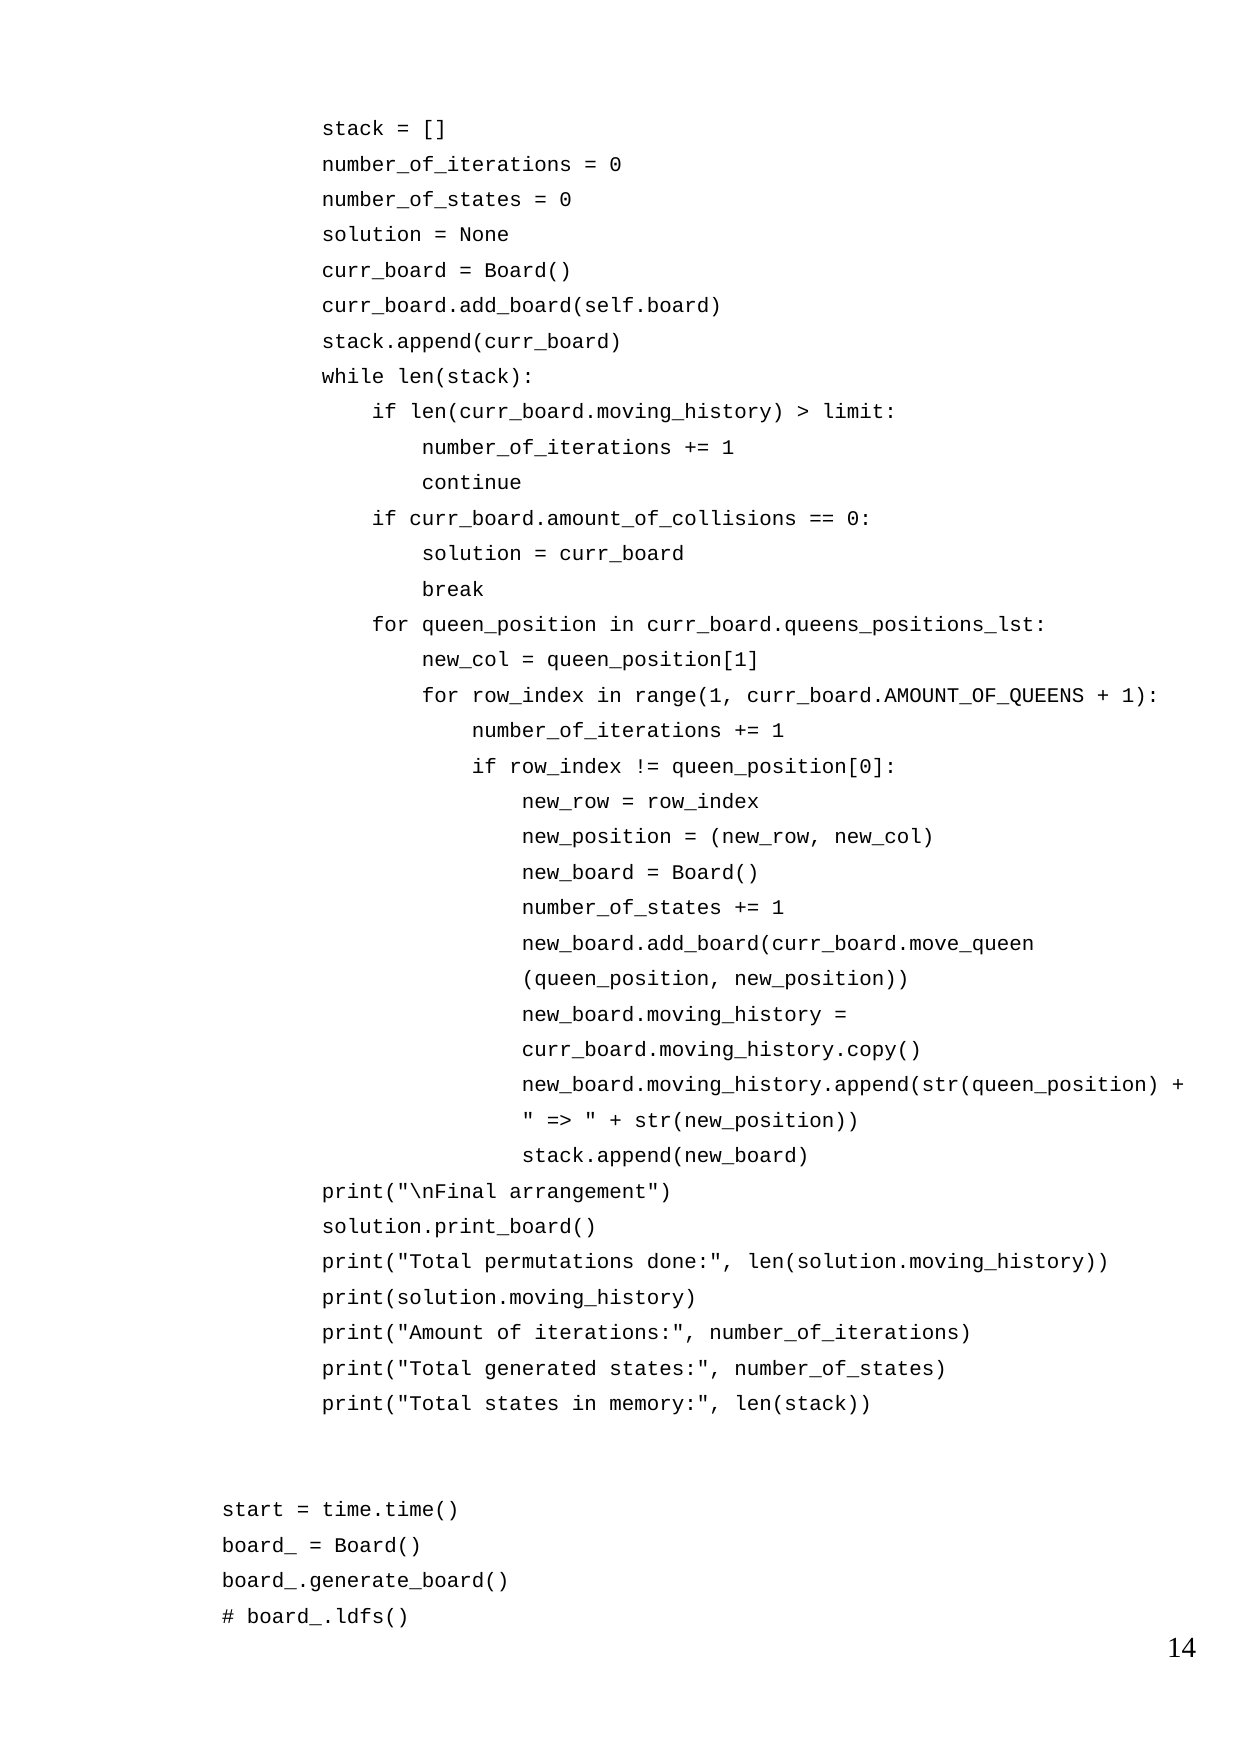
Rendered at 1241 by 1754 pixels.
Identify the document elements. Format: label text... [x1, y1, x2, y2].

text board_ = Board() [148, 1535, 1196, 1558]
text solution = curr_board [148, 543, 1196, 567]
text while len(stack): [148, 366, 1196, 390]
text # board_.ldfs() [148, 1606, 1196, 1629]
text if len(curr_board.moving_history) > limit: [148, 401, 1196, 425]
text print("\nFinal arrangement") [148, 1181, 1196, 1204]
text board_.generate_board() [148, 1570, 1196, 1594]
text " => " + str(new_position)) [148, 1110, 1196, 1133]
text solution = None [148, 224, 1196, 248]
text for queen_position in curr_board.queens_positions_lst: [148, 614, 1196, 638]
text print("Amount of iterations:", number_of_iterations) [148, 1322, 1196, 1346]
text stack = [] [148, 118, 1196, 142]
text start = time.time() [148, 1499, 1196, 1523]
text number_of_iterations += 1 [148, 437, 1196, 461]
text number_of_states += 1 [148, 897, 1196, 921]
text if row_index != queen_position[0]: [148, 756, 1196, 779]
text for row_index in range(1, curr_board.AMOUNT_OF_QUEENS + 1): [148, 685, 1196, 708]
text print("Total permutations done:", len(solution.moving_history)) [148, 1251, 1196, 1275]
text stack.append(curr_board) [148, 331, 1196, 354]
text new_board.moving_history = [148, 1003, 1196, 1027]
text print("Total generated states:", number_of_states) [148, 1358, 1196, 1381]
text break [148, 578, 1196, 602]
text continue [148, 472, 1196, 496]
text if curr_board.amount_of_collisions == 0: [148, 508, 1196, 531]
text new_board = Board() [148, 862, 1196, 886]
text print("Total states in memory:", len(stack)) [148, 1393, 1196, 1417]
text curr_board.add_board(self.board) [148, 295, 1196, 319]
text curr_board = Board() [148, 260, 1196, 283]
text new_position = (new_row, new_col) [148, 826, 1196, 850]
text number_of_iterations = 0 [148, 153, 1196, 177]
text solution.print_board() [148, 1216, 1196, 1240]
text new_board.moving_history.append(str(queen_position) + [148, 1074, 1196, 1098]
text new_row = row_index [148, 791, 1196, 815]
text (queen_position, new_position)) [148, 968, 1152, 992]
text stack.append(new_board) [148, 1145, 1196, 1169]
text number_of_states = 0 [148, 189, 1196, 213]
text new_board.add_board(curr_board.move_queen [148, 933, 1196, 956]
text number_of_iterations += 1 [148, 720, 1196, 744]
text print(solution.moving_history) [148, 1287, 1196, 1311]
text new_col = queen_position[1] [148, 649, 1196, 673]
text curr_board.moving_history.copy() [148, 1039, 1196, 1063]
